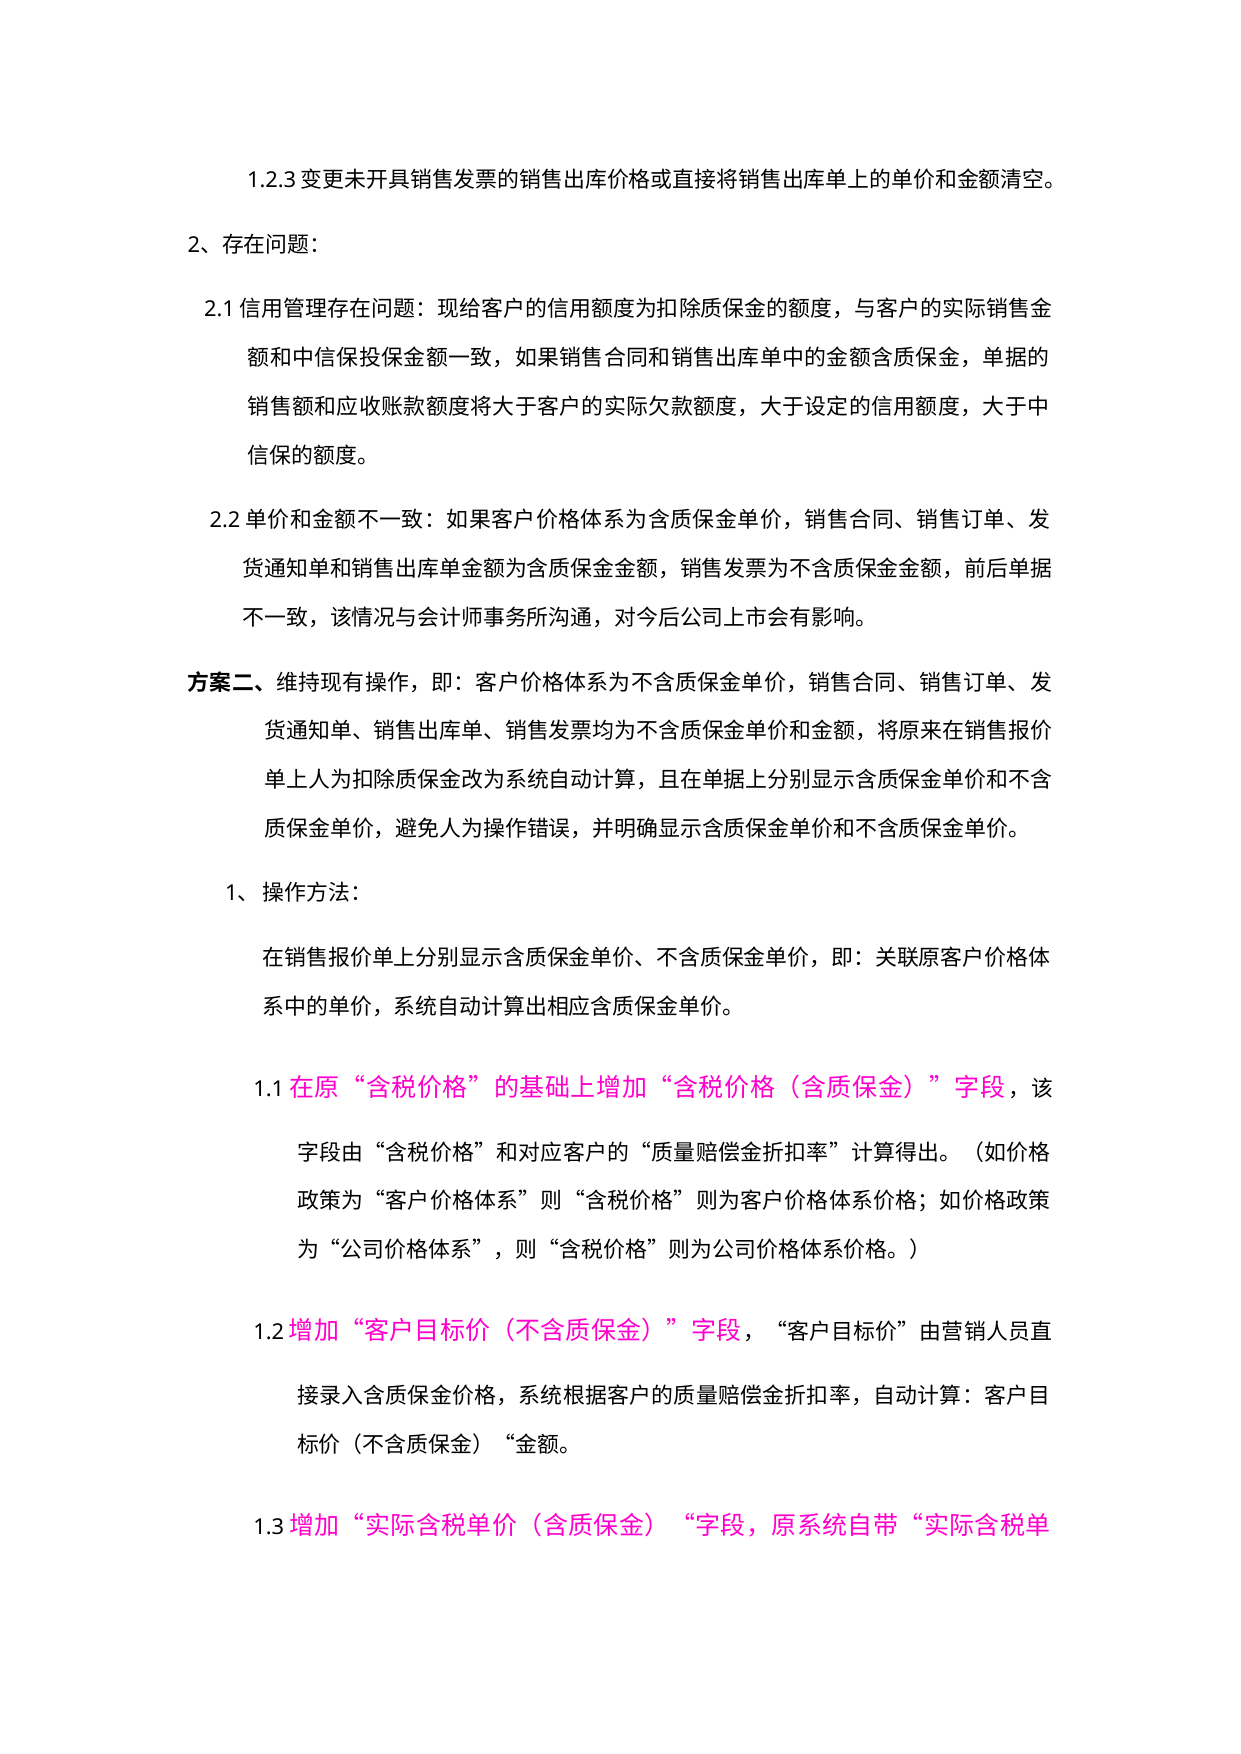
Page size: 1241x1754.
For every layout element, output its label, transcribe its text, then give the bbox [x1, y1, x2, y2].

text 2、存在问题： [187, 227, 1053, 259]
list 1.1在原“含税价格”的基础上增加“含税价格（含质保金）”字段，该字段由“含税价格”和对应客户的“质量赔偿金折扣率”计算得出。（如价格政策为“客户价格体系”则“含税价格”则为客户价格体系价格；如价格政策为“公司价格体系”，则“含税价格”则为公司价格体系价格。） [253, 1053, 1053, 1264]
list 2.1信用管理存在问题：现给客户的信用额度为扣除质保金的额度，与客户的实际销售金额和中信保投保金额一致，如果销售合同和销售出库单中的金额含质保金，单据的销售额和应收账款额度将大于客户的实际欠款额度，大于设定的信用额度，大于中信保的额度。 [204, 291, 1053, 470]
list 1.2增加“客户目标价（不含质保金）”字段，“客户目标价”由营销人员直接录入含质保金价格，系统根据客户的质量赔偿金折扣率，自动计算：客户目标价（不含质保金）“金额。 [253, 1296, 1053, 1459]
list 操作方法： [225, 875, 1053, 907]
text 方案二、维持现有操作，即：客户价格体系为不含质保金单价，销售合同、销售订单、发货通知单、销售出库单、销售发票均为不含质保金单价和金额，将原来在销售报价单上人为扣除质保金改为系统自动计算，且在单据上分别显示含质保金单价和不含质保金单价，避免人为操作错误，并明确显示含质保金单价和不含质保金单价。 [187, 664, 1053, 843]
text 2.2单价和金额不一致：如果客户价格体系为含质保金单价，销售合同、销售订单、发货通知单和销售出库单金额为含质保金金额，销售发票为不含质保金金额，前后单据不一致，该情况与会计师事务所沟通，对今后公司上市会有影响。 [209, 502, 1053, 632]
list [253, 1491, 1053, 1556]
list 1.2.3变更未开具销售发票的销售出库价格或直接将销售出库单上的单价和金额清空。 [225, 162, 1053, 194]
list 在销售报价单上分别显示含质保金单价、不含质保金单价，即：关联原客户价格体系中的单价，系统自动计算出相应含质保金单价。 [262, 939, 1053, 1021]
